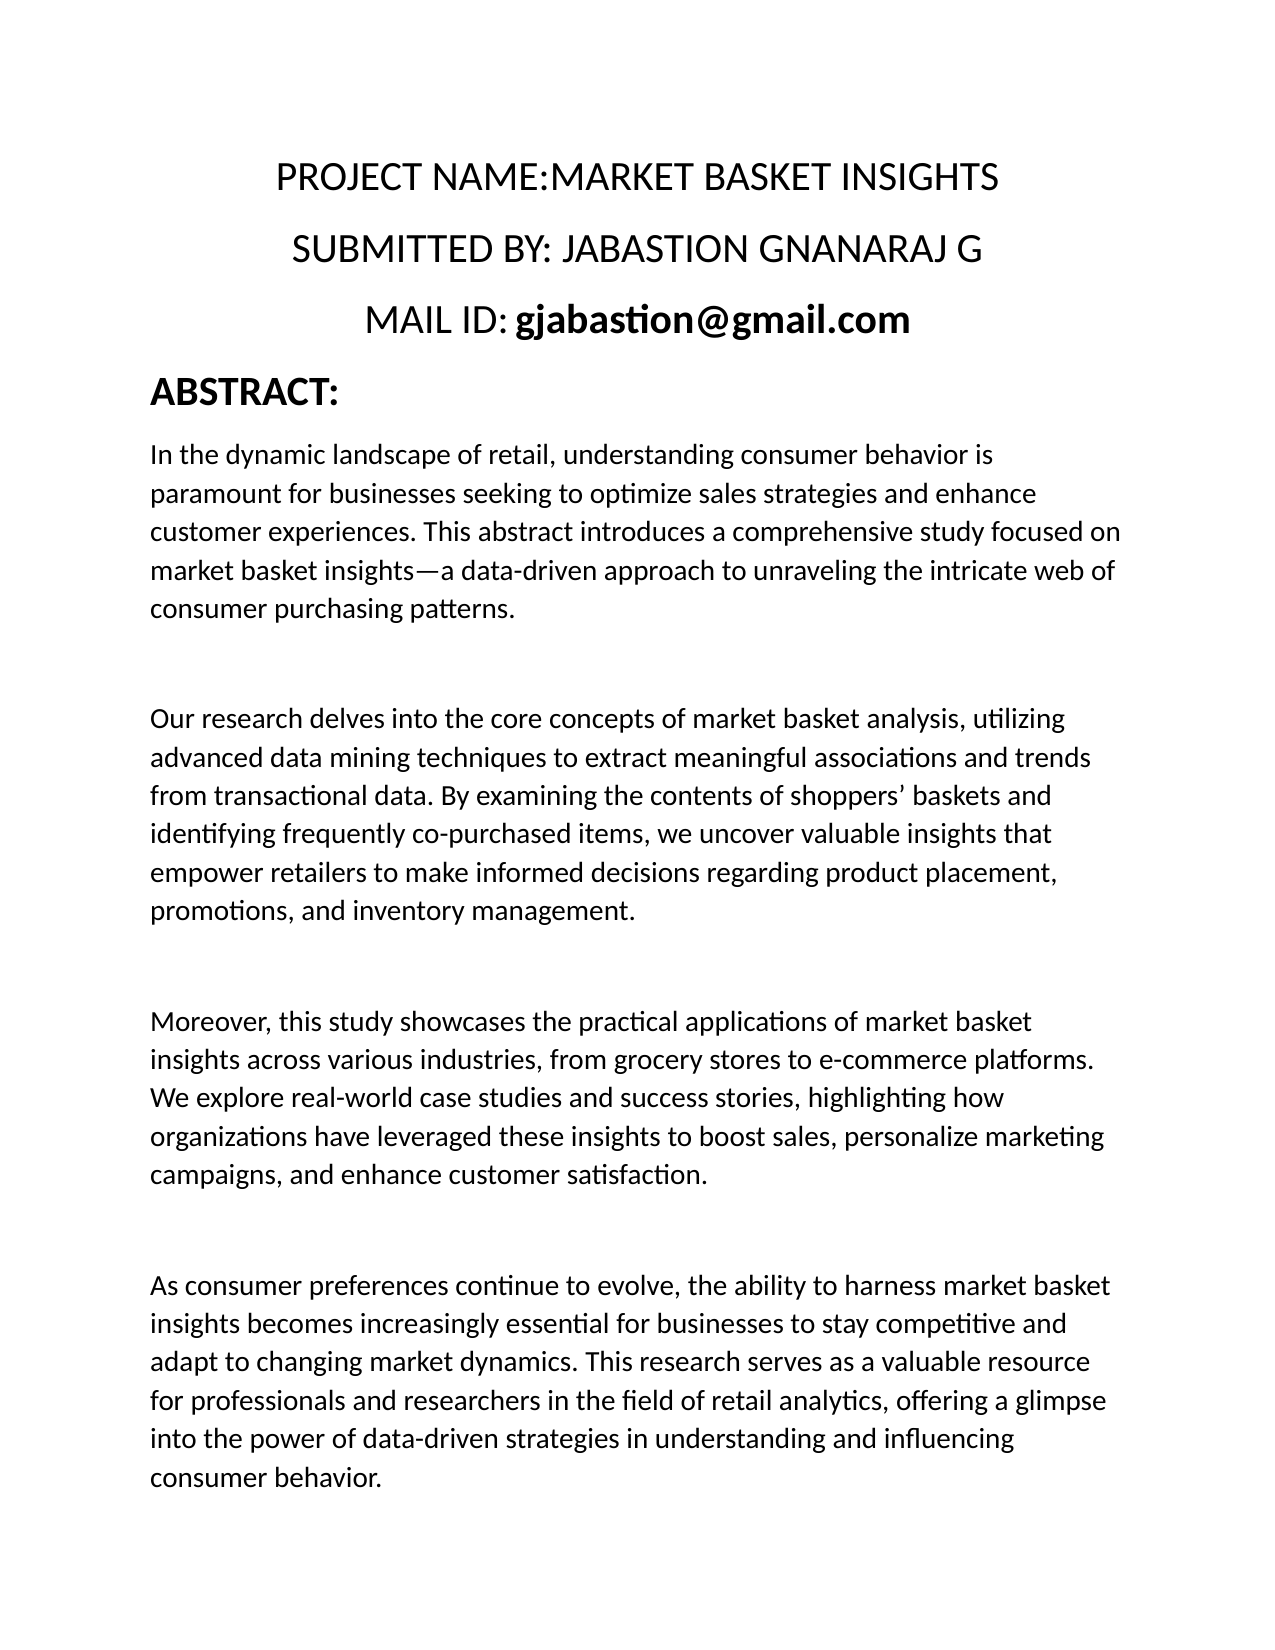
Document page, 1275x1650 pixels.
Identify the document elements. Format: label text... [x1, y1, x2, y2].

text In the dynamic landscape of retail, understanding consumer behavior is paramount for businesses seeking to optimize sales strategies and enhance customer experiences. This abstract introduces a comprehensive study focused on market basket insights—a data-driven approach to unraveling the intricate web of consumer purchasing patterns. [150, 436, 1125, 626]
text ABSTRACT: [150, 365, 1125, 416]
text Moreover, this study showcases the practical applications of market basket insights across various industries, from grocery stores to e-commerce platforms. We explore real-world case studies and success stories, highlighting how organizations have leveraged these insights to boost sales, personalize marketing campaigns, and enhance customer satisfaction. [150, 1003, 1125, 1192]
text PROJECT NAME:MARKET BASKET INSIGHTS [150, 150, 1125, 201]
text As consumer preferences continue to evolve, the ability to harness market basket insights becomes increasingly essential for businesses to stay competitive and adapt to changing market dynamics. This research serves as a valuable resource for professionals and researchers in the field of retail analytics, offering a glimpse into the power of data-driven strategies in understanding and influencing consumer behavior. [150, 1267, 1125, 1494]
text MAIL ID: gjabastion@gmail.com [150, 293, 1125, 344]
text SUBMITTED BY: JABASTION GNANARAJ G [150, 222, 1125, 272]
text Our research delves into the core concepts of market basket analysis, utilizing advanced data mining techniques to extract meaningful associations and trends from transactional data. By examining the contents of shoppers’ baskets and identifying frequently co-purchased items, we uncover valuable insights that empower retailers to make informed decisions regarding product placement, promotions, and inventory management. [150, 700, 1125, 928]
